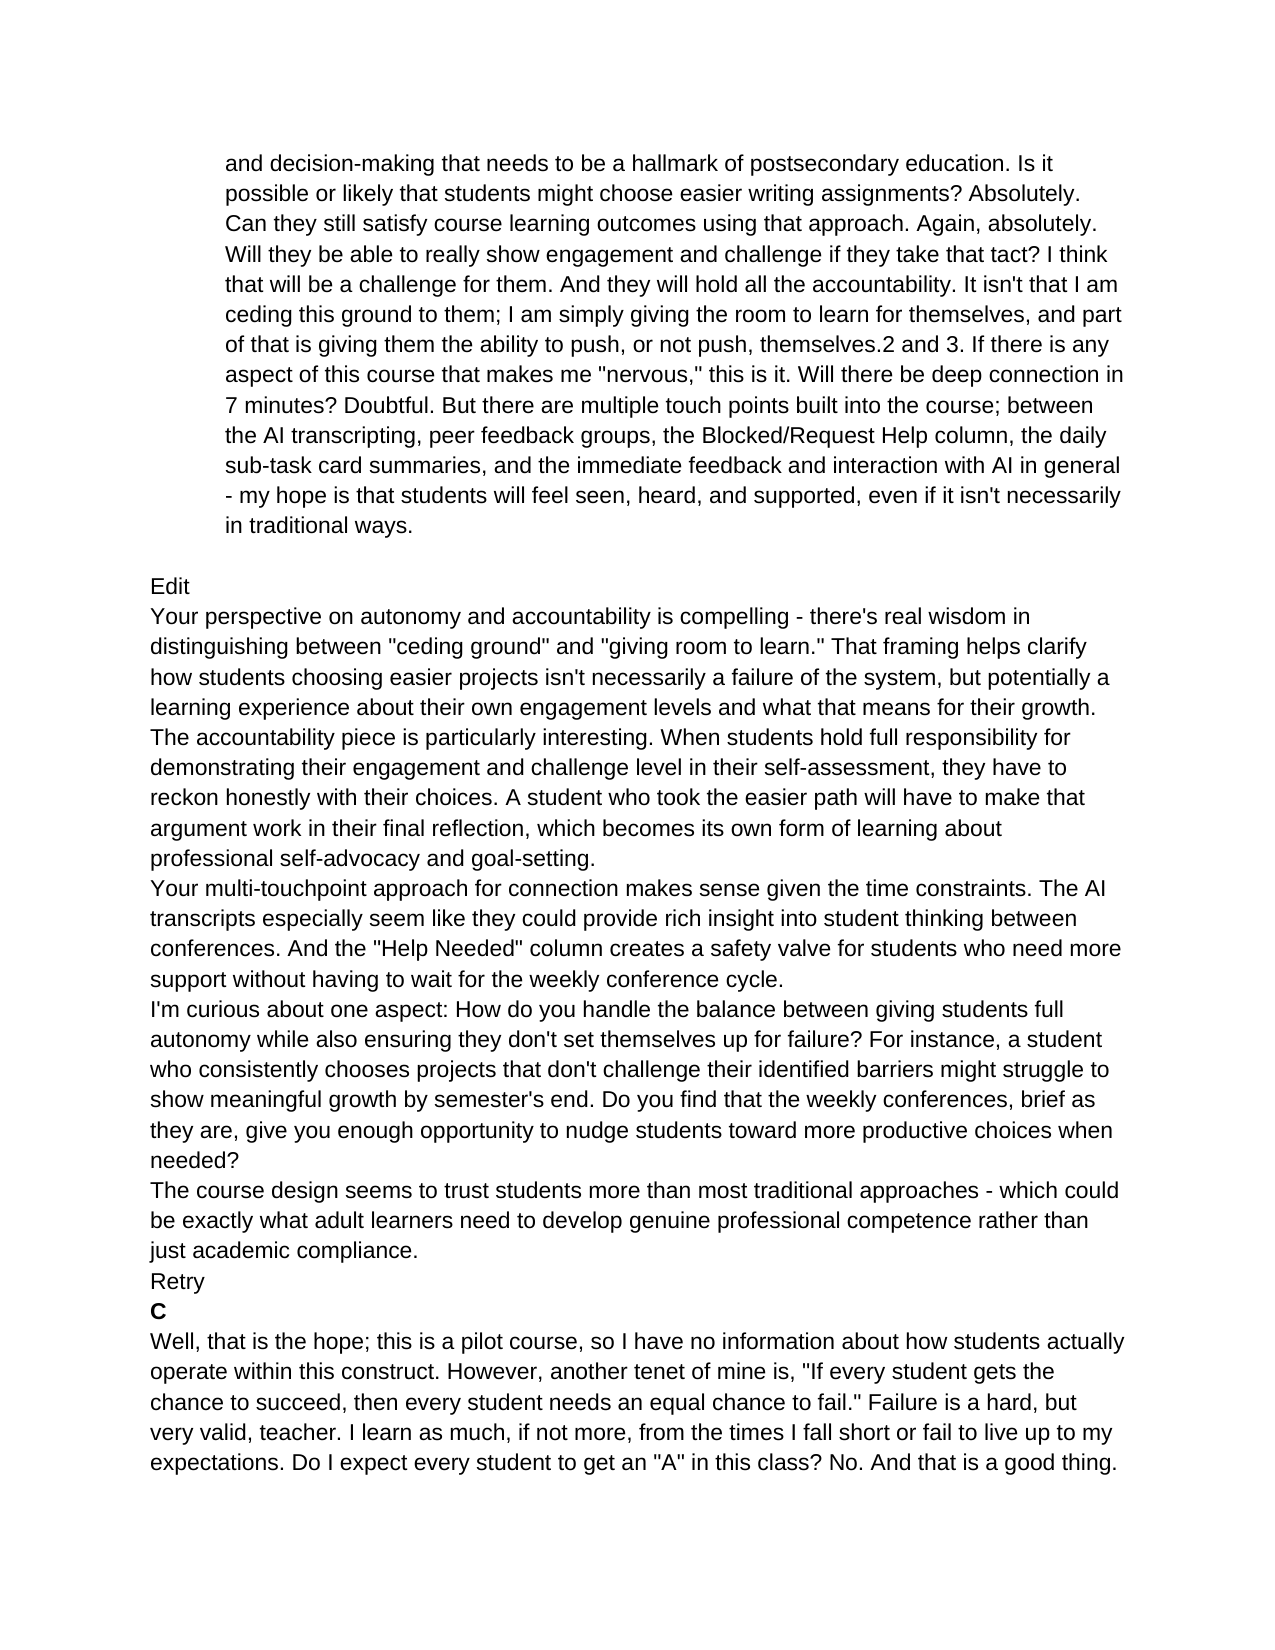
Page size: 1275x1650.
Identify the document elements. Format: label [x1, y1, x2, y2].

text [150, 573, 1125, 1475]
list [187, 150, 1125, 539]
